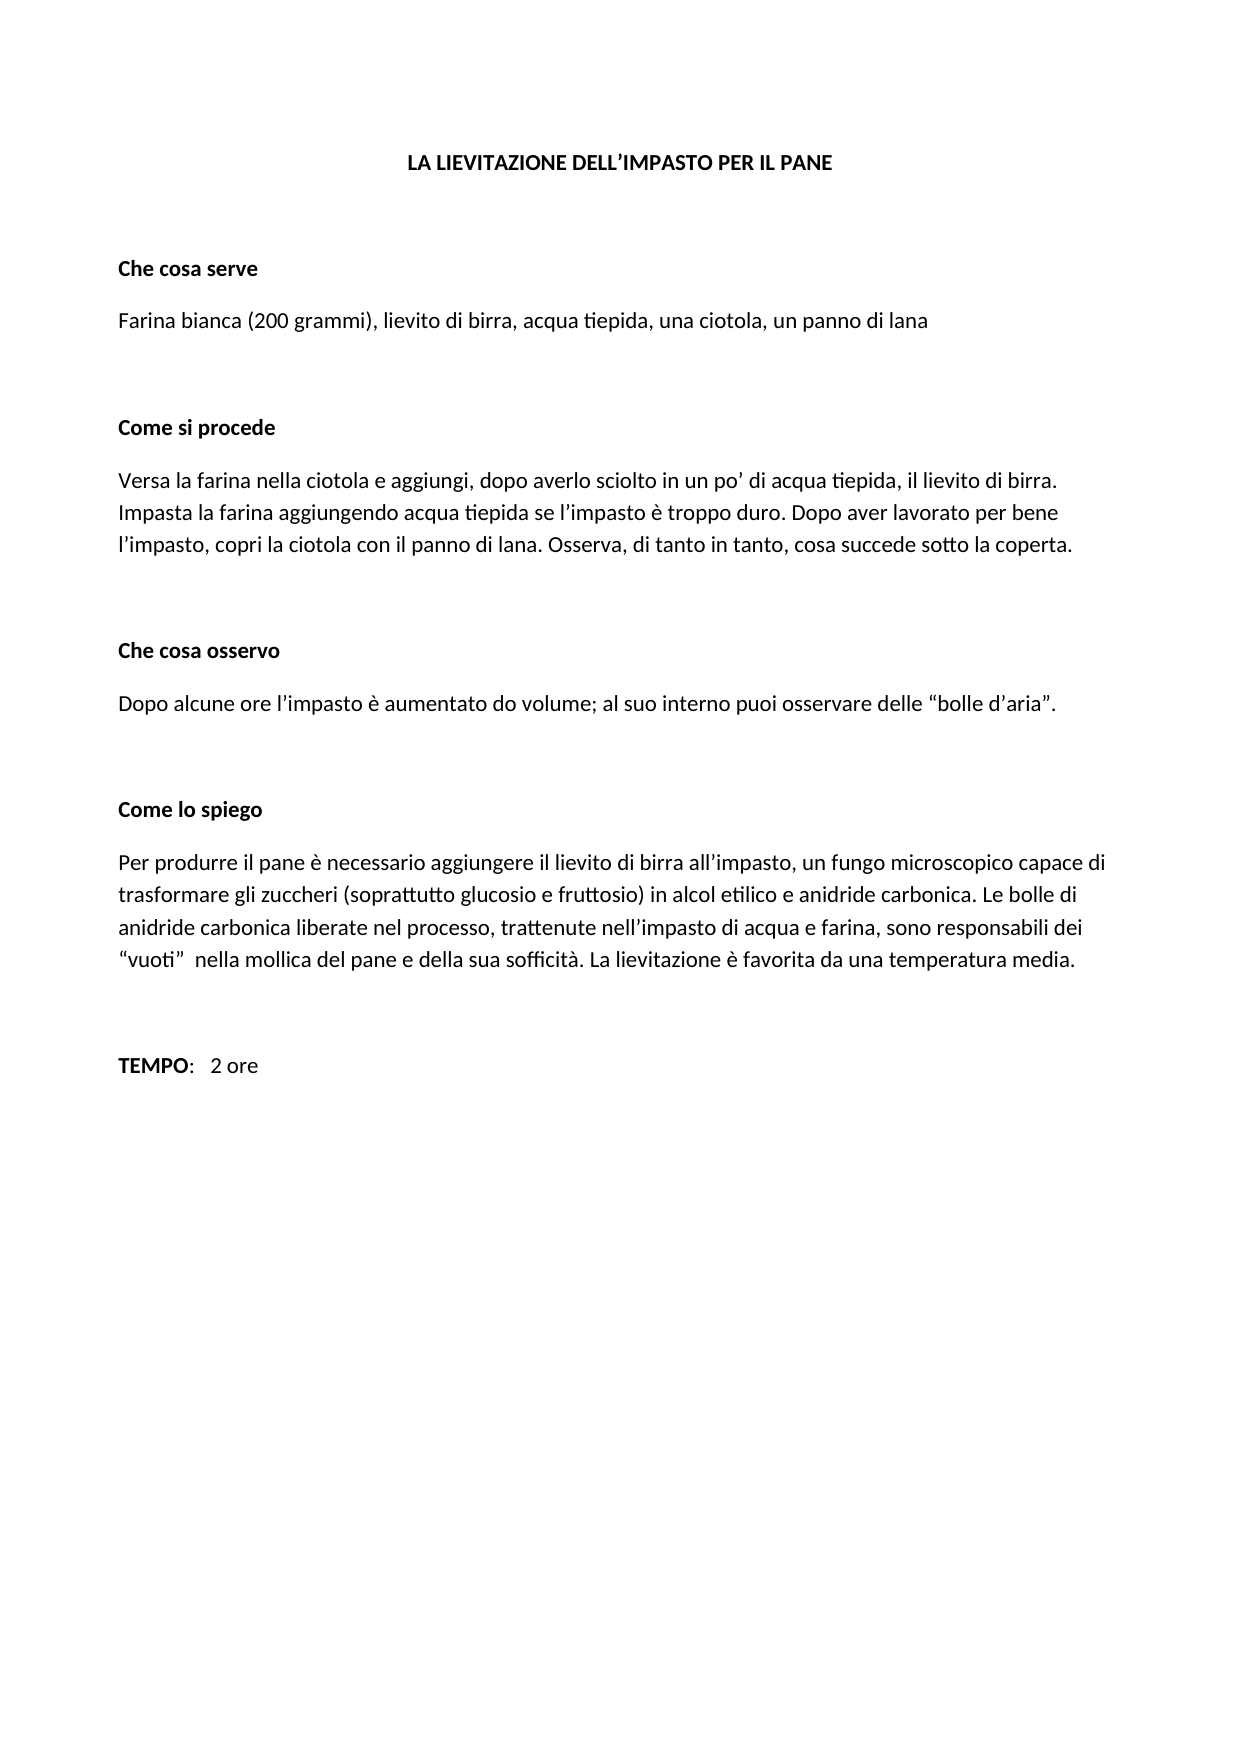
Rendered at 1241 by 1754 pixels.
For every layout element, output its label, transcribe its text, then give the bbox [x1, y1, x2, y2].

text Farina bianca (200 grammi), lievito di birra, acqua tiepida, una ciotola, un panno di lana [118, 307, 1122, 335]
text Come lo spiego [118, 795, 1122, 823]
text Come si procede [118, 413, 1122, 441]
text Che cosa osservo [118, 636, 1122, 664]
text Per produrre il pane è necessario aggiungere il lievito di birra all’impasto, un fungo microscopico capace di trasformare gli zuccheri (soprattutto glucosio e fruttosio) in alcol etilico e anidride carbonica. Le bolle di anidride carbonica liberate nel processo, trattenute nell’impasto di acqua e farina, sono responsabili dei “vuoti” nella mollica del pane e della sua sofficità. La lievitazione è favorita da una temperatura media. [118, 848, 1122, 973]
text TEMPO: 2 ore [118, 1051, 1122, 1079]
text LA LIEVITAZIONE DELL’IMPASTO PER IL PANE [118, 148, 1122, 176]
text Dopo alcune ore l’impasto è aumentato do volume; al suo interno puoi osservare delle “bolle d’aria”. [118, 689, 1122, 717]
text Che cosa serve [118, 254, 1122, 282]
text Versa la farina nella ciotola e aggiungi, dopo averlo sciolto in un po’ di acqua tiepida, il lievito di birra. Impasta la farina aggiungendo acqua tiepida se l’impasto è troppo duro. Dopo aver lavorato per bene l’impasto, copri la ciotola con il panno di lana. Osserva, di tanto in tanto, cosa succede sotto la coperta. [118, 466, 1122, 558]
